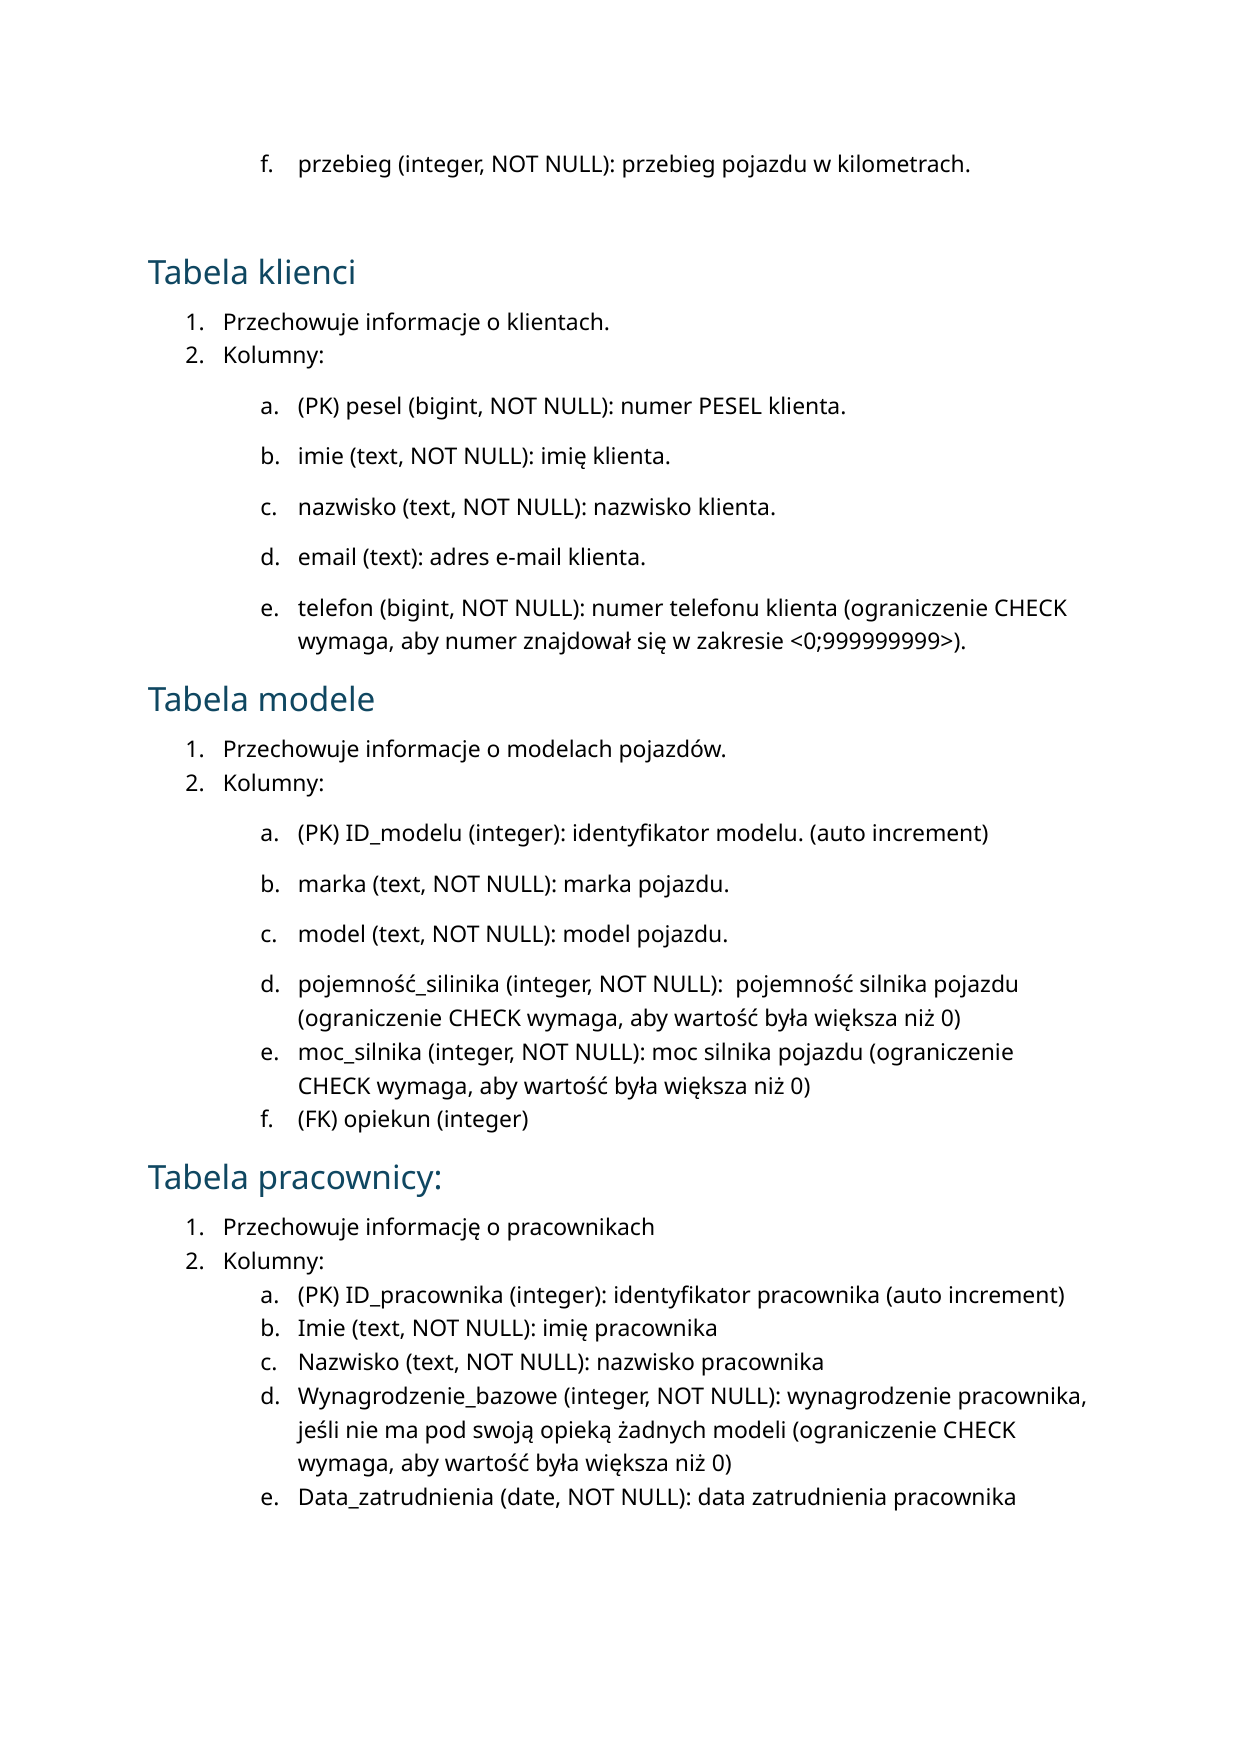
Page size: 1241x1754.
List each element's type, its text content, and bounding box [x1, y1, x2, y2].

list (FK) opiekun (integer) [260, 1103, 1093, 1135]
list (PK) ID_pracownika (integer): identyfikator pracownika (auto increment) [260, 1279, 1093, 1310]
list Przechowuje informacje o modelach pojazdów. [185, 733, 1093, 764]
subtitle Tabela klienci [148, 248, 1093, 294]
list nazwisko (text, NOT NULL): nazwisko klienta. [260, 491, 1093, 522]
list Kolumny: [185, 339, 1093, 371]
list Kolumny: [185, 1245, 1093, 1276]
subtitle Tabela modele [148, 676, 1093, 721]
list model (text, NOT NULL): model pojazdu. [260, 918, 1093, 949]
list Wynagrodzenie_bazowe (integer, NOT NULL): wynagrodzenie pracownika, jeśli nie ma pod swoją opieką żadnych modeli (ograniczenie CHECK wymaga, aby wartość była większa niż 0) [260, 1380, 1093, 1479]
list (PK) pesel (bigint, NOT NULL): numer PESEL klienta. [260, 390, 1093, 421]
list (PK) ID_modelu (integer): identyfikator modelu. (auto increment) [260, 817, 1093, 848]
list Nazwisko (text, NOT NULL): nazwisko pracownika [260, 1346, 1093, 1377]
list email (text): adres e-mail klienta. [260, 541, 1093, 572]
list imie (text, NOT NULL): imię klienta. [260, 440, 1093, 472]
list przebieg (integer, NOT NULL): przebieg pojazdu w kilometrach. [260, 148, 1093, 179]
list Przechowuje informacje o klientach. [185, 306, 1093, 337]
list Imie (text, NOT NULL): imię pracownika [260, 1312, 1093, 1344]
subtitle Tabela pracownicy: [148, 1154, 1093, 1199]
list Przechowuje informację o pracownikach [185, 1211, 1093, 1242]
list pojemność_silinika (integer, NOT NULL): pojemność silnika pojazdu (ograniczenie CHECK wymaga, aby wartość była większa niż 0) [260, 968, 1093, 1033]
list moc_silnika (integer, NOT NULL): moc silnika pojazdu (ograniczenie CHECK wymaga, aby wartość była większa niż 0) [260, 1036, 1093, 1101]
list telefon (bigint, NOT NULL): numer telefonu klienta (ograniczenie CHECK wymaga, aby numer znajdował się w zakresie <0;999999999>). [260, 592, 1093, 657]
list marka (text, NOT NULL): marka pojazdu. [260, 868, 1093, 899]
list Data_zatrudnienia (date, NOT NULL): data zatrudnienia pracownika [260, 1481, 1093, 1512]
list Kolumny: [185, 767, 1093, 798]
